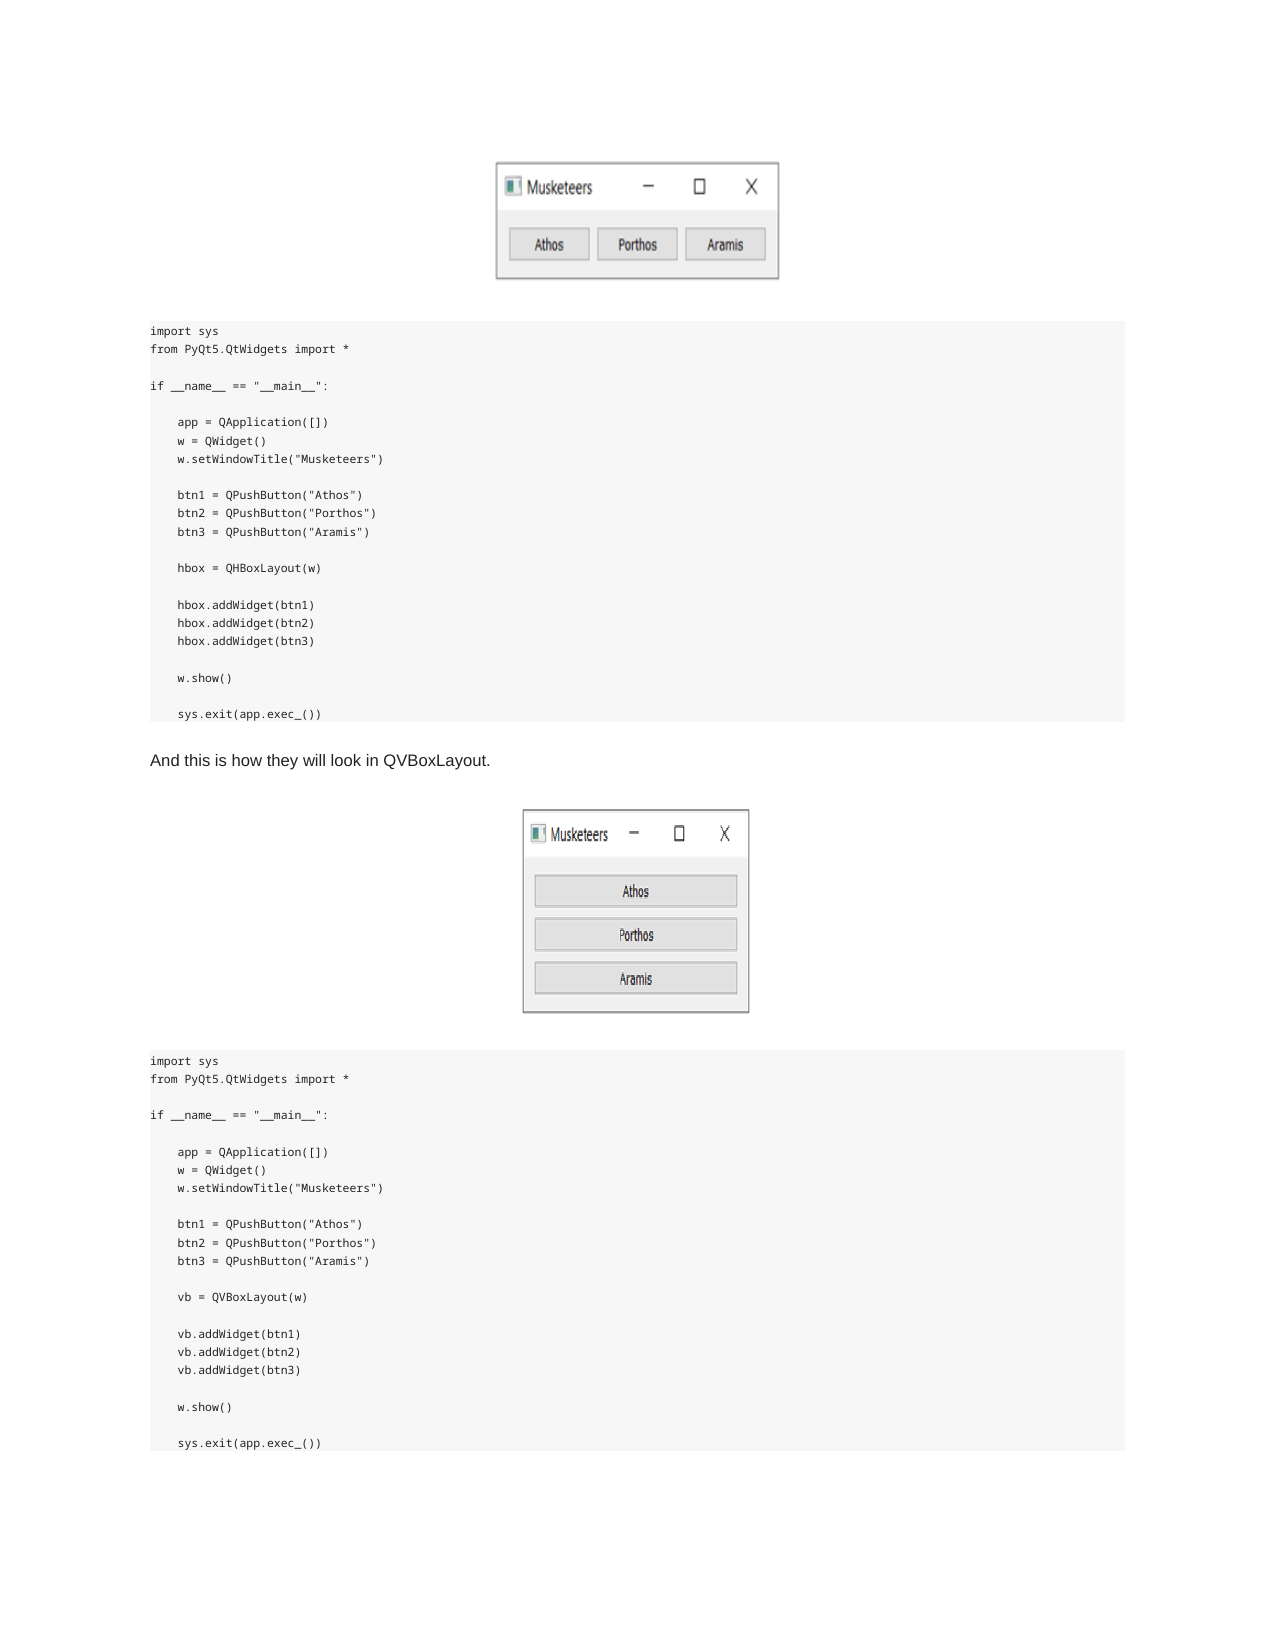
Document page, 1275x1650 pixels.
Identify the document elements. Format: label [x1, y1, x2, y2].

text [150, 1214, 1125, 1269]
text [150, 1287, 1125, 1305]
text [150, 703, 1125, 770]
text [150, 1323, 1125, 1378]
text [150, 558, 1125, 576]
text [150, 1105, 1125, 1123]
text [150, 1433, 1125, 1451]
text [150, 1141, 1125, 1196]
picture [518, 799, 757, 1021]
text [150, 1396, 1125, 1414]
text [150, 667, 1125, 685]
picture [490, 150, 785, 292]
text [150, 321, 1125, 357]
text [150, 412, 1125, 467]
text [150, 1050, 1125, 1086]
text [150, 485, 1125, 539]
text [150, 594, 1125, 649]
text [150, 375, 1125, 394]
